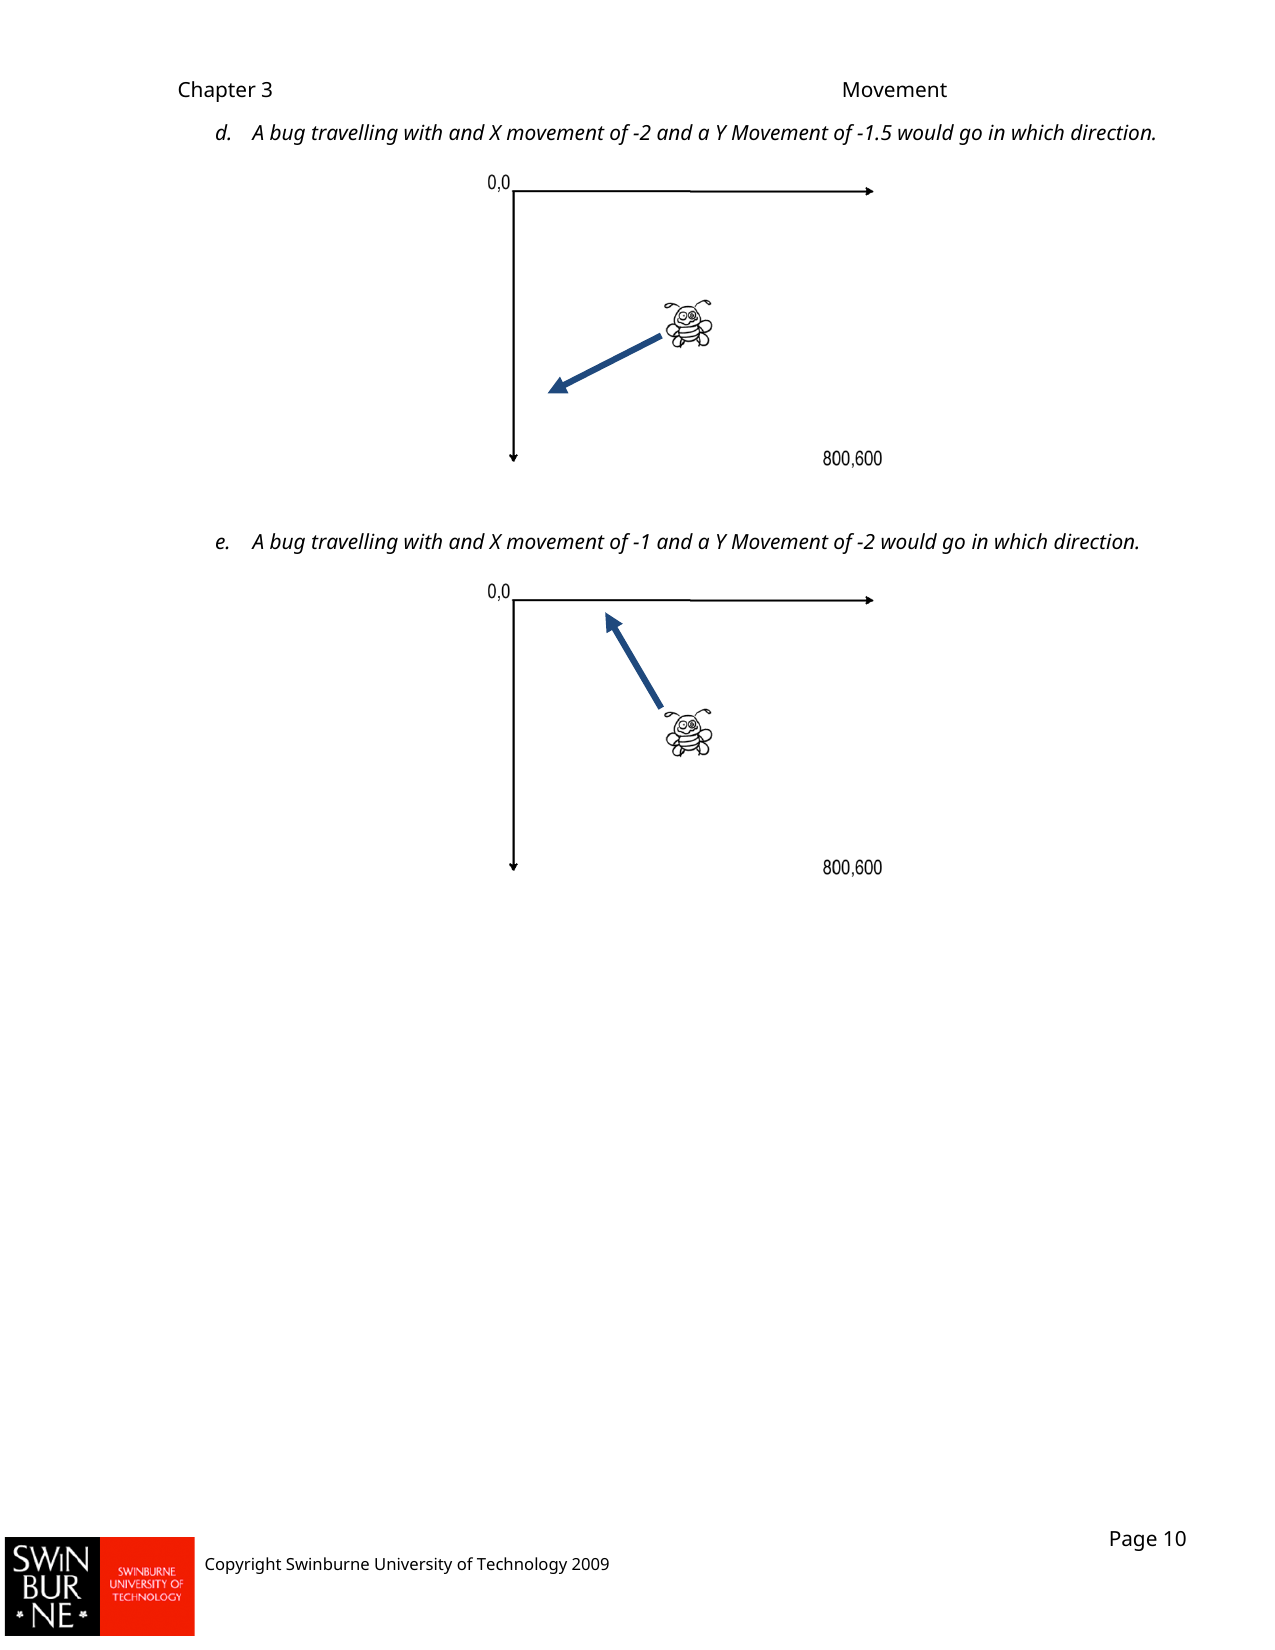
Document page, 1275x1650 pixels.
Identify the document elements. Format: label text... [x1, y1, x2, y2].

picture [480, 167, 884, 470]
list A bug travelling with and X movement of -1 and a Y Movement of -2 would go in which direction. [215, 527, 1186, 555]
picture [480, 576, 884, 879]
picture [4, 1537, 195, 1636]
list A bug travelling with and X movement of -2 and a Y Movement of -1.5 would go in which direction. [215, 118, 1186, 147]
